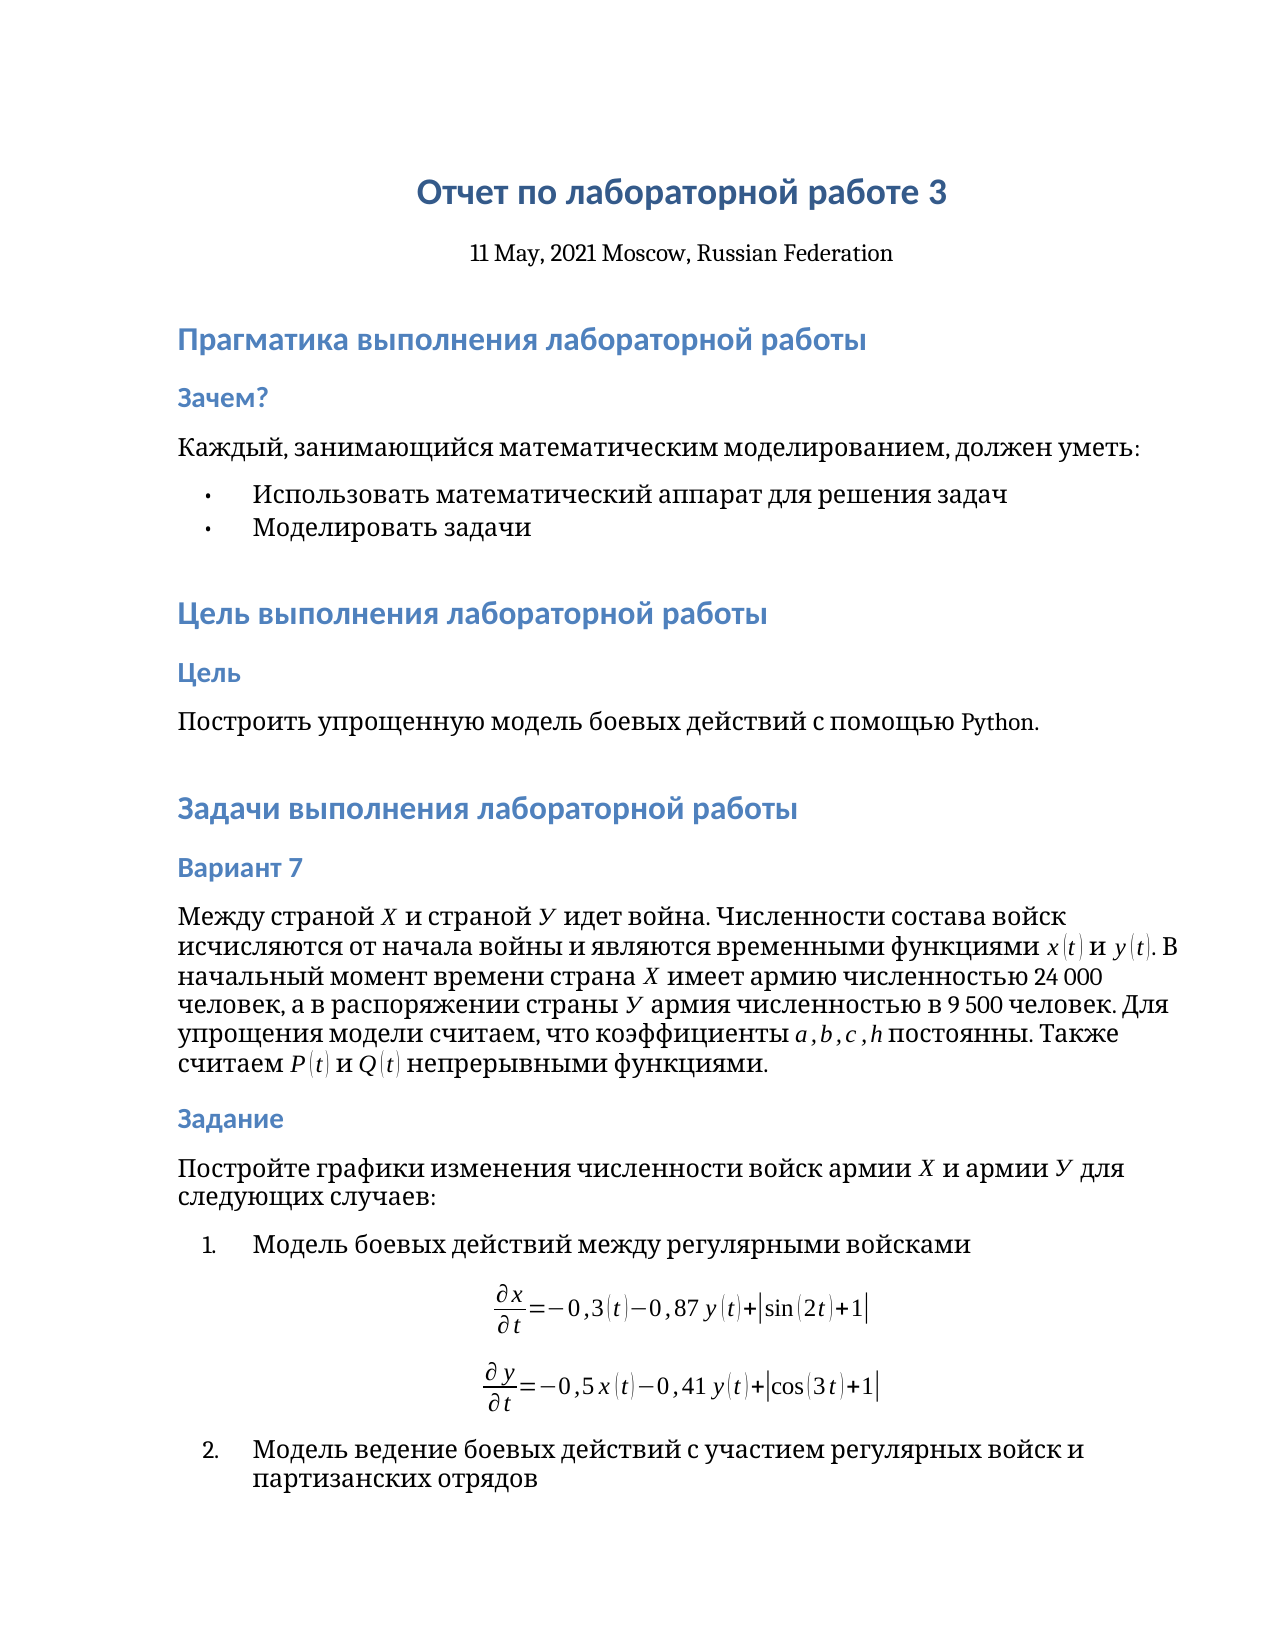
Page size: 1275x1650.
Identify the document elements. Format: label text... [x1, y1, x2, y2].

subtitle Цель выполнения лабораторной работы [177, 592, 1186, 633]
text Постройте графики изменения численности войск армии и армии для следующих случаев: [177, 1154, 1186, 1212]
list Использовать математический аппарат для решения задач [202, 481, 1186, 510]
subtitle Вариант 7 [177, 849, 1186, 884]
text Построить упрощенную модель боевых действий с помощью Python. [177, 708, 1186, 737]
text Между страной и страной идет война. Численности состава войск исчисляются от начала войны и являются временными функциями и . В начальный момент времени страна имеет армию численностью 24 000 человек, а в распоряжении страны армия численностью в 9 500 человек. Для упрощения модели считаем, что коэффициенты постоянны. Также считаем и непрерывными функциями. [177, 903, 1186, 1079]
subtitle Задачи выполнения лабораторной работы [177, 787, 1186, 828]
title Отчет по лабораторной работе 3 [177, 168, 1186, 214]
text 11 May, 2021 Moscow, Russian Federation [177, 239, 1186, 268]
list Модель ведение боевых действий с участием регулярных войск и партизанских отрядов [202, 1436, 1186, 1493]
list Моделировать задачи [202, 514, 1186, 542]
list Модель боевых действий между регулярными войсками [202, 1231, 1186, 1259]
subtitle Зачем? [177, 379, 1186, 415]
subtitle Задание [177, 1100, 1186, 1136]
subtitle Прагматика выполнения лабораторной работы [177, 318, 1186, 358]
subtitle Цель [177, 654, 1186, 689]
text Каждый, занимающийся математическим моделированием, должен уметь: [177, 434, 1186, 462]
